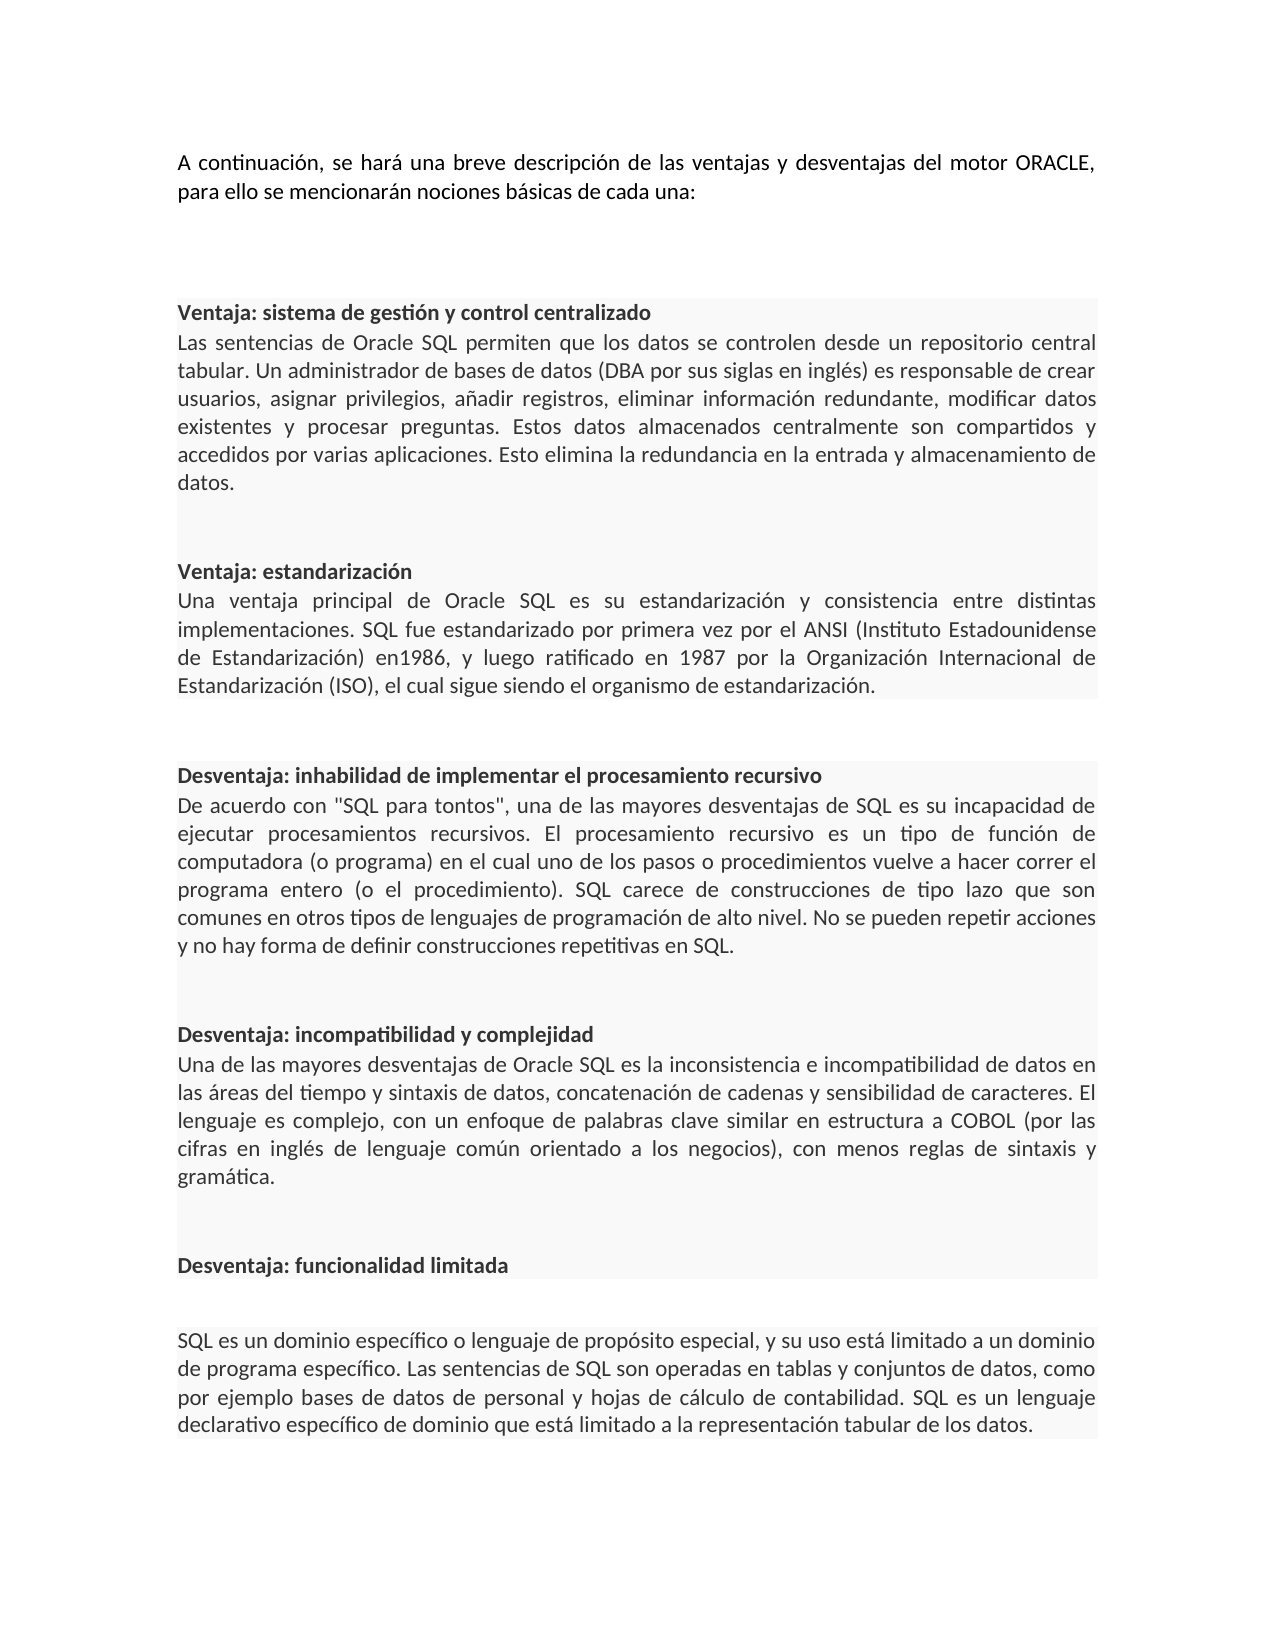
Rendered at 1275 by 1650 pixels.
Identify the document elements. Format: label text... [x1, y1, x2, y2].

subtitle Ventaja: sistema de gestión y control centralizado [177, 298, 1098, 326]
text De acuerdo con "SQL para tontos", una de las mayores desventajas de SQL es su incapacidad de ejecutar procesamientos recursivos. El procesamiento recursivo es un tipo de función de computadora (o programa) en el cual uno de los pasos o procedimientos vuelve a hacer correr el programa entero (o el procedimiento). SQL carece de construcciones de tipo lazo que son comunes en otros tipos de lenguajes de programación de alto nivel. No se pueden repetir acciones y no hay forma de definir construcciones repetitivas en SQL. [177, 791, 1098, 959]
text Las sentencias de Oracle SQL permiten que los datos se controlen desde un repositorio central tabular. Un administrador de bases de datos (DBA por sus siglas en inglés) es responsable de crear usuarios, asignar privilegios, añadir registros, eliminar información redundante, modificar datos existentes y procesar preguntas. Estos datos almacenados centralmente son compartidos y accedidos por varias aplicaciones. Esto elimina la redundancia en la entrada y almacenamiento de datos. [177, 328, 1098, 496]
text A continuación, se hará una breve descripción de las ventajas y desventajas del motor ORACLE, para ello se mencionarán nociones básicas de cada una: [177, 148, 1098, 205]
text SQL es un dominio específico o lenguaje de propósito especial, y su uso está limitado a un dominio de programa específico. Las sentencias de SQL son operadas en tablas y conjuntos de datos, como por ejemplo bases de datos de personal y hojas de cálculo de contabilidad. SQL es un lenguaje declarativo específico de dominio que está limitado a la representación tabular de los datos. [177, 1327, 1098, 1439]
text Una de las mayores desventajas de Oracle SQL es la inconsistencia e incompatibilidad de datos en las áreas del tiempo y sintaxis de datos, concatenación de cadenas y sensibilidad de caracteres. El lenguaje es complejo, con un enfoque de palabras clave similar en estructura a COBOL (por las cifras en inglés de lenguaje común orientado a los negocios), con menos reglas de sintaxis y gramática. [177, 1050, 1098, 1190]
subtitle Desventaja: incompatibilidad y complejidad [177, 1020, 1098, 1048]
text Una ventaja principal de Oracle SQL es su estandarización y consistencia entre distintas implementaciones. SQL fue estandarizado por primera vez por el ANSI (Instituto Estadounidense de Estandarización) en1986, y luego ratificado en 1987 por la Organización Internacional de Estandarización (ISO), el cual sigue siendo el organismo de estandarización. [177, 587, 1098, 699]
subtitle Desventaja: inhabilidad de implementar el procesamiento recursivo [177, 761, 1098, 789]
subtitle Desventaja: funcionalidad limitada [177, 1251, 1098, 1279]
subtitle Ventaja: estandarización [177, 557, 1098, 585]
